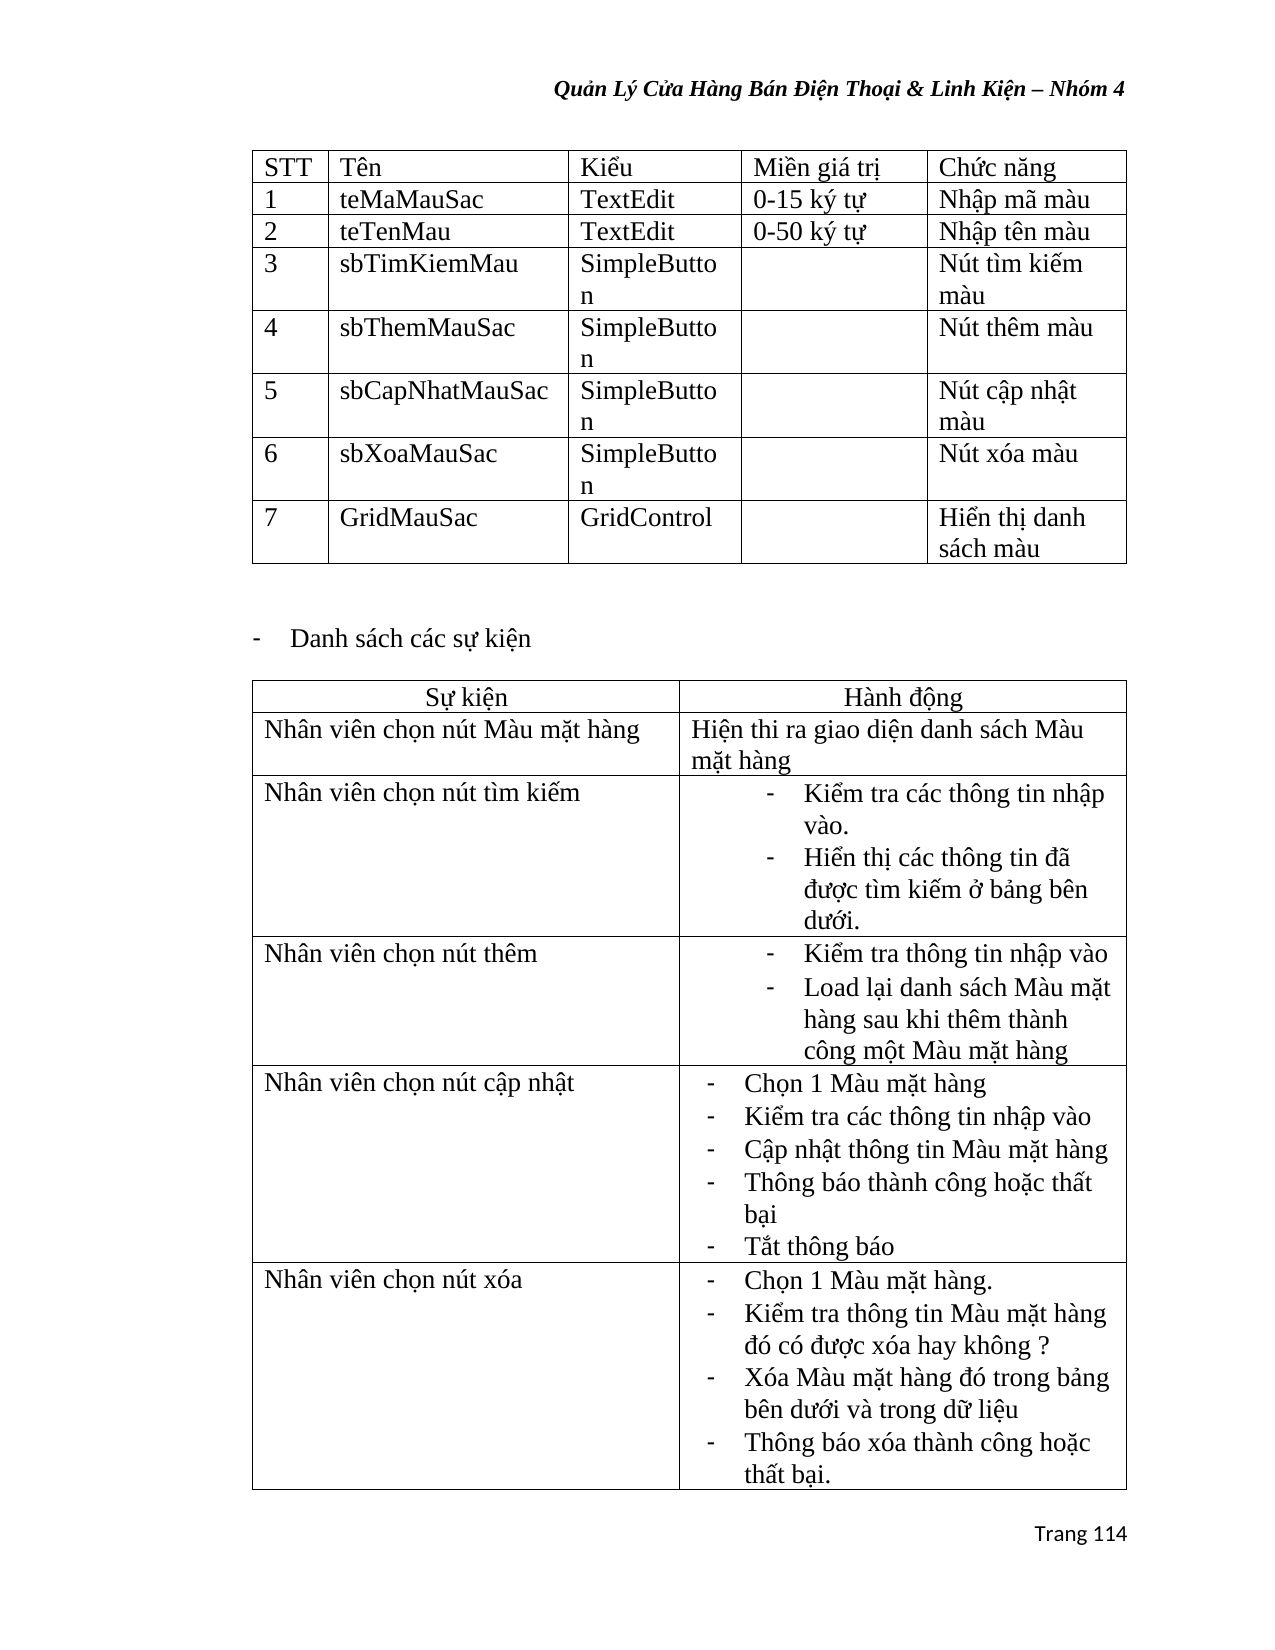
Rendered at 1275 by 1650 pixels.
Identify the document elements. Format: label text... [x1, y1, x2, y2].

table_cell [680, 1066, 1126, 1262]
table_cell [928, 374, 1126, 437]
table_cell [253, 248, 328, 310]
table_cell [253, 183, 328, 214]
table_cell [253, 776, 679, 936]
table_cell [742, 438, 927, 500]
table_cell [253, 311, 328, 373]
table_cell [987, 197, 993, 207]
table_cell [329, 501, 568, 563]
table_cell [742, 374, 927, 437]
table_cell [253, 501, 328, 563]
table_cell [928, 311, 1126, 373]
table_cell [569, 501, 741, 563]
list Danh sách các sự kiện [252, 621, 1127, 654]
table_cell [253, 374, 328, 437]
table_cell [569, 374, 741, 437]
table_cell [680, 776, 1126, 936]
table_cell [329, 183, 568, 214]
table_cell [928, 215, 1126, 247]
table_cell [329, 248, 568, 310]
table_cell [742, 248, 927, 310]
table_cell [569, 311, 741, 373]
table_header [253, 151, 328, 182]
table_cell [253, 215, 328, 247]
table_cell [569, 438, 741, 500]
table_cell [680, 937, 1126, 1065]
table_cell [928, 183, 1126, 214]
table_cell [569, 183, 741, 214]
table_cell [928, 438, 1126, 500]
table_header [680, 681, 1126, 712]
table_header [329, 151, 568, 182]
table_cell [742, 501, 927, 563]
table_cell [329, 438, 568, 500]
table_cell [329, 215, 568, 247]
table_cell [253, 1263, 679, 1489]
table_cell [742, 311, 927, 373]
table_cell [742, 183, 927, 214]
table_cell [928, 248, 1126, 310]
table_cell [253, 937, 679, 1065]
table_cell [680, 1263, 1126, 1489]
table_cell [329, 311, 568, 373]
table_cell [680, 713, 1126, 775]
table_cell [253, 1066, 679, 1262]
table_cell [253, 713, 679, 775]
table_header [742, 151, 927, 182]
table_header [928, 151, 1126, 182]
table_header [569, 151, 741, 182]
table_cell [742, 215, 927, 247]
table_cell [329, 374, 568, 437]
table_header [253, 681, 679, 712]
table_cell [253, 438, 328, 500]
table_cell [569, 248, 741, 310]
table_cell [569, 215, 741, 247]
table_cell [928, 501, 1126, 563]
